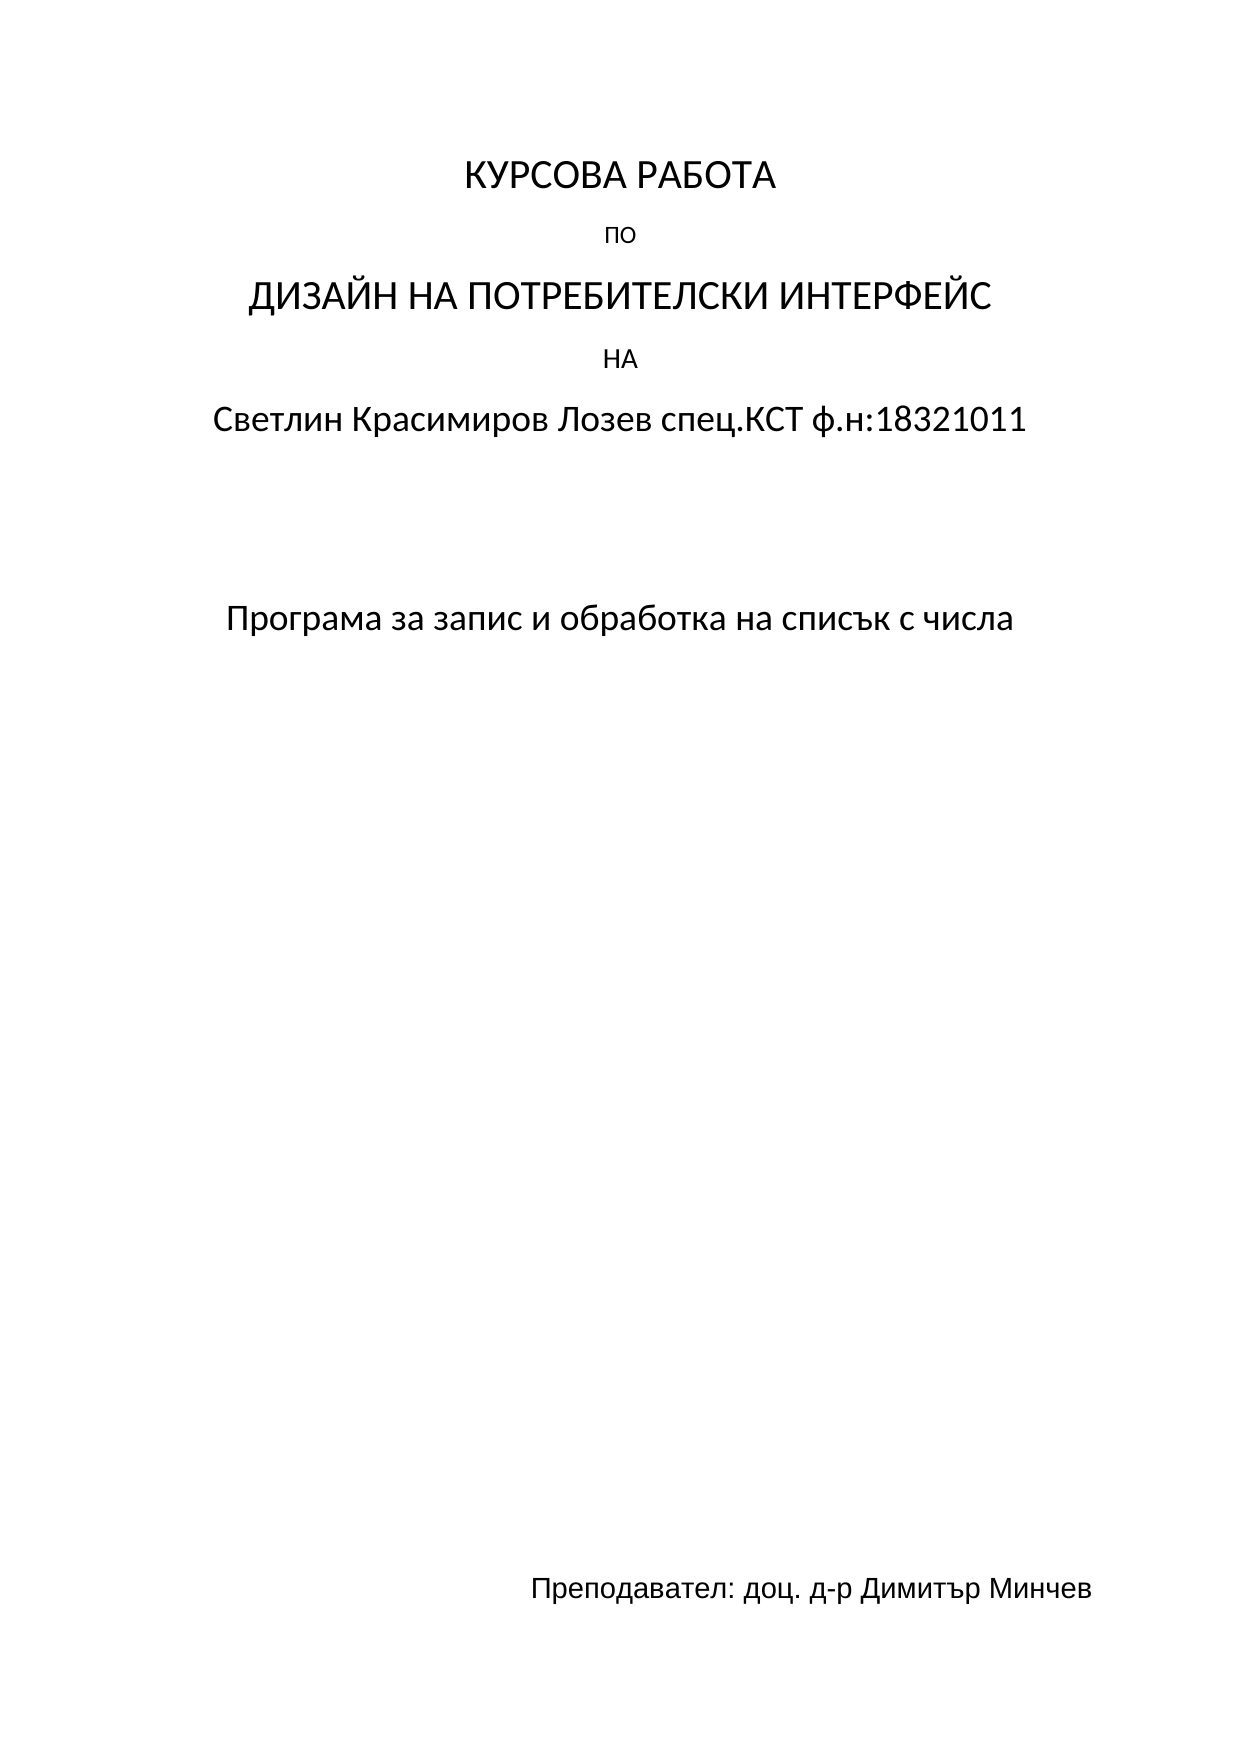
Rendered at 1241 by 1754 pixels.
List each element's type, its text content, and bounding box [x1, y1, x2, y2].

text Програма за запис и обработка на списък с числа [148, 594, 1093, 640]
text ПО [148, 219, 1093, 250]
text НА [148, 340, 1093, 376]
text Светлин Красимиров Лозев спец.КСТ ф.н:18321011 [148, 395, 1093, 441]
text КУРСОВА РАБОТА [148, 148, 1093, 198]
text ДИЗАЙН НА ПОТРЕБИТЕЛСКИ ИНТЕРФЕЙС [148, 269, 1093, 319]
subtitle Преподавател: доц. д-р Димитър Минчев [148, 1571, 1093, 1605]
